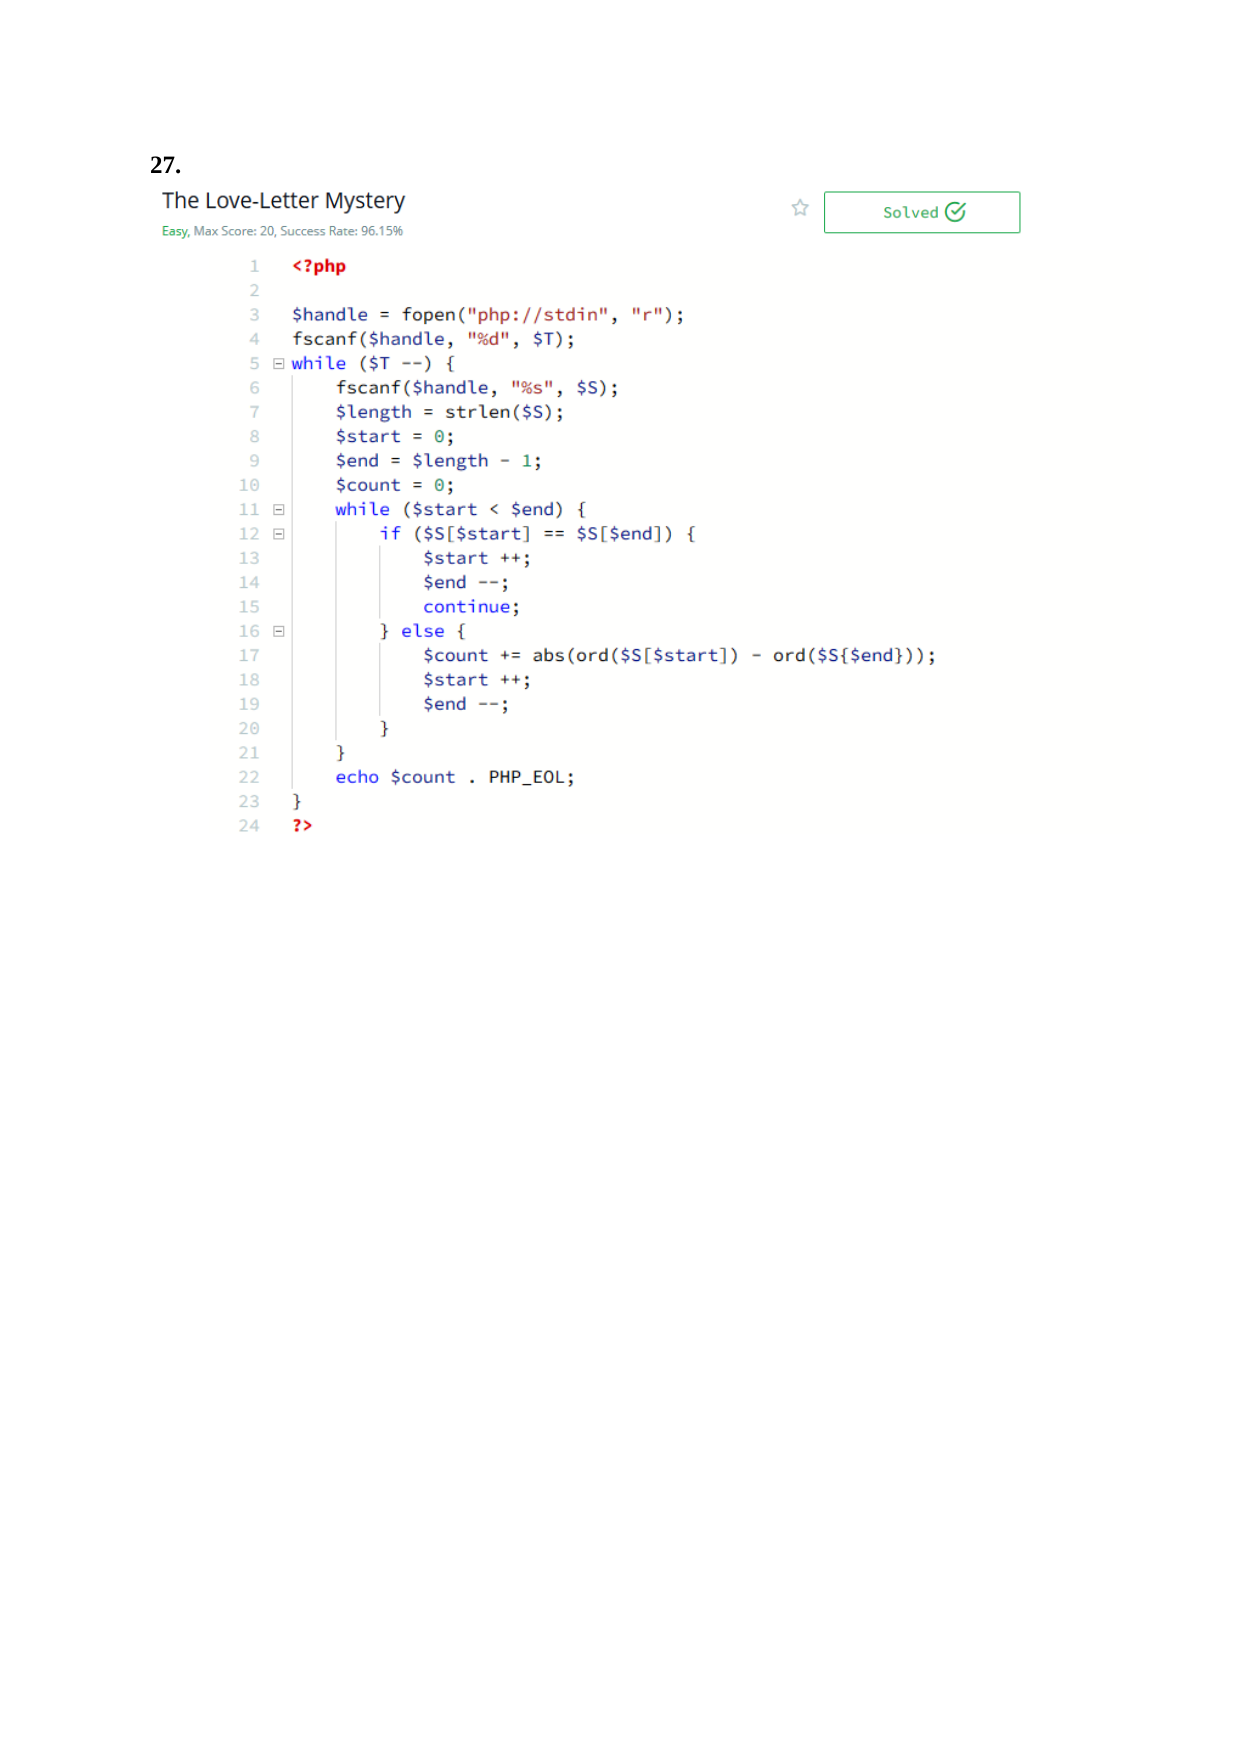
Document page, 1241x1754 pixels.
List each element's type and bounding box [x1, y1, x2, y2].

picture [150, 181, 1036, 249]
picture [209, 250, 1150, 834]
